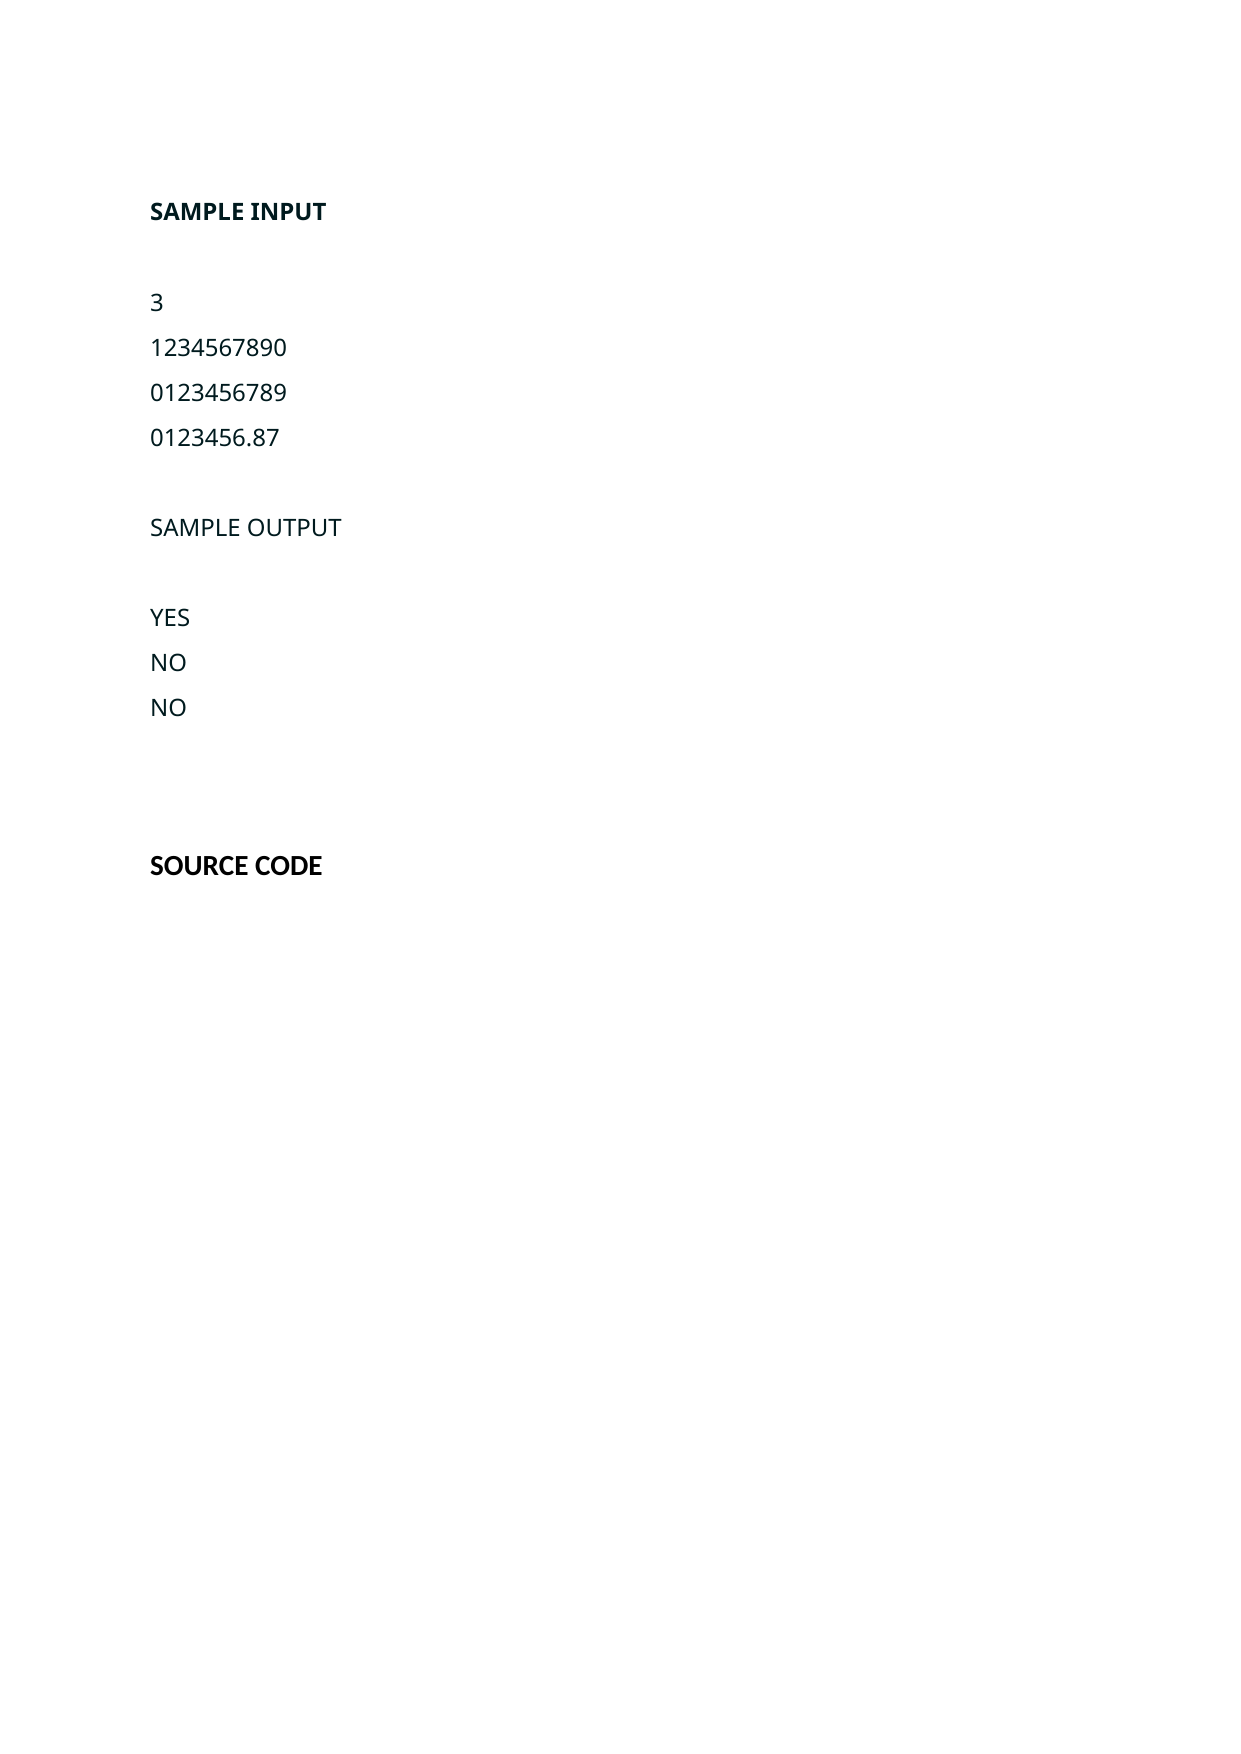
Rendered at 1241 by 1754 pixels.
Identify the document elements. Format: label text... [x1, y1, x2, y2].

text NO [150, 691, 1090, 724]
text NO [150, 646, 1090, 679]
text SAMPLE INPUT [150, 195, 1090, 228]
text YES [150, 601, 1090, 634]
text 0123456.87 [150, 421, 1090, 453]
text SOURCE CODE [150, 847, 1090, 882]
text SAMPLE OUTPUT [150, 511, 1090, 543]
text 3 [150, 285, 1090, 318]
text 0123456789 [150, 376, 1090, 408]
text 1234567890 [150, 330, 1090, 363]
